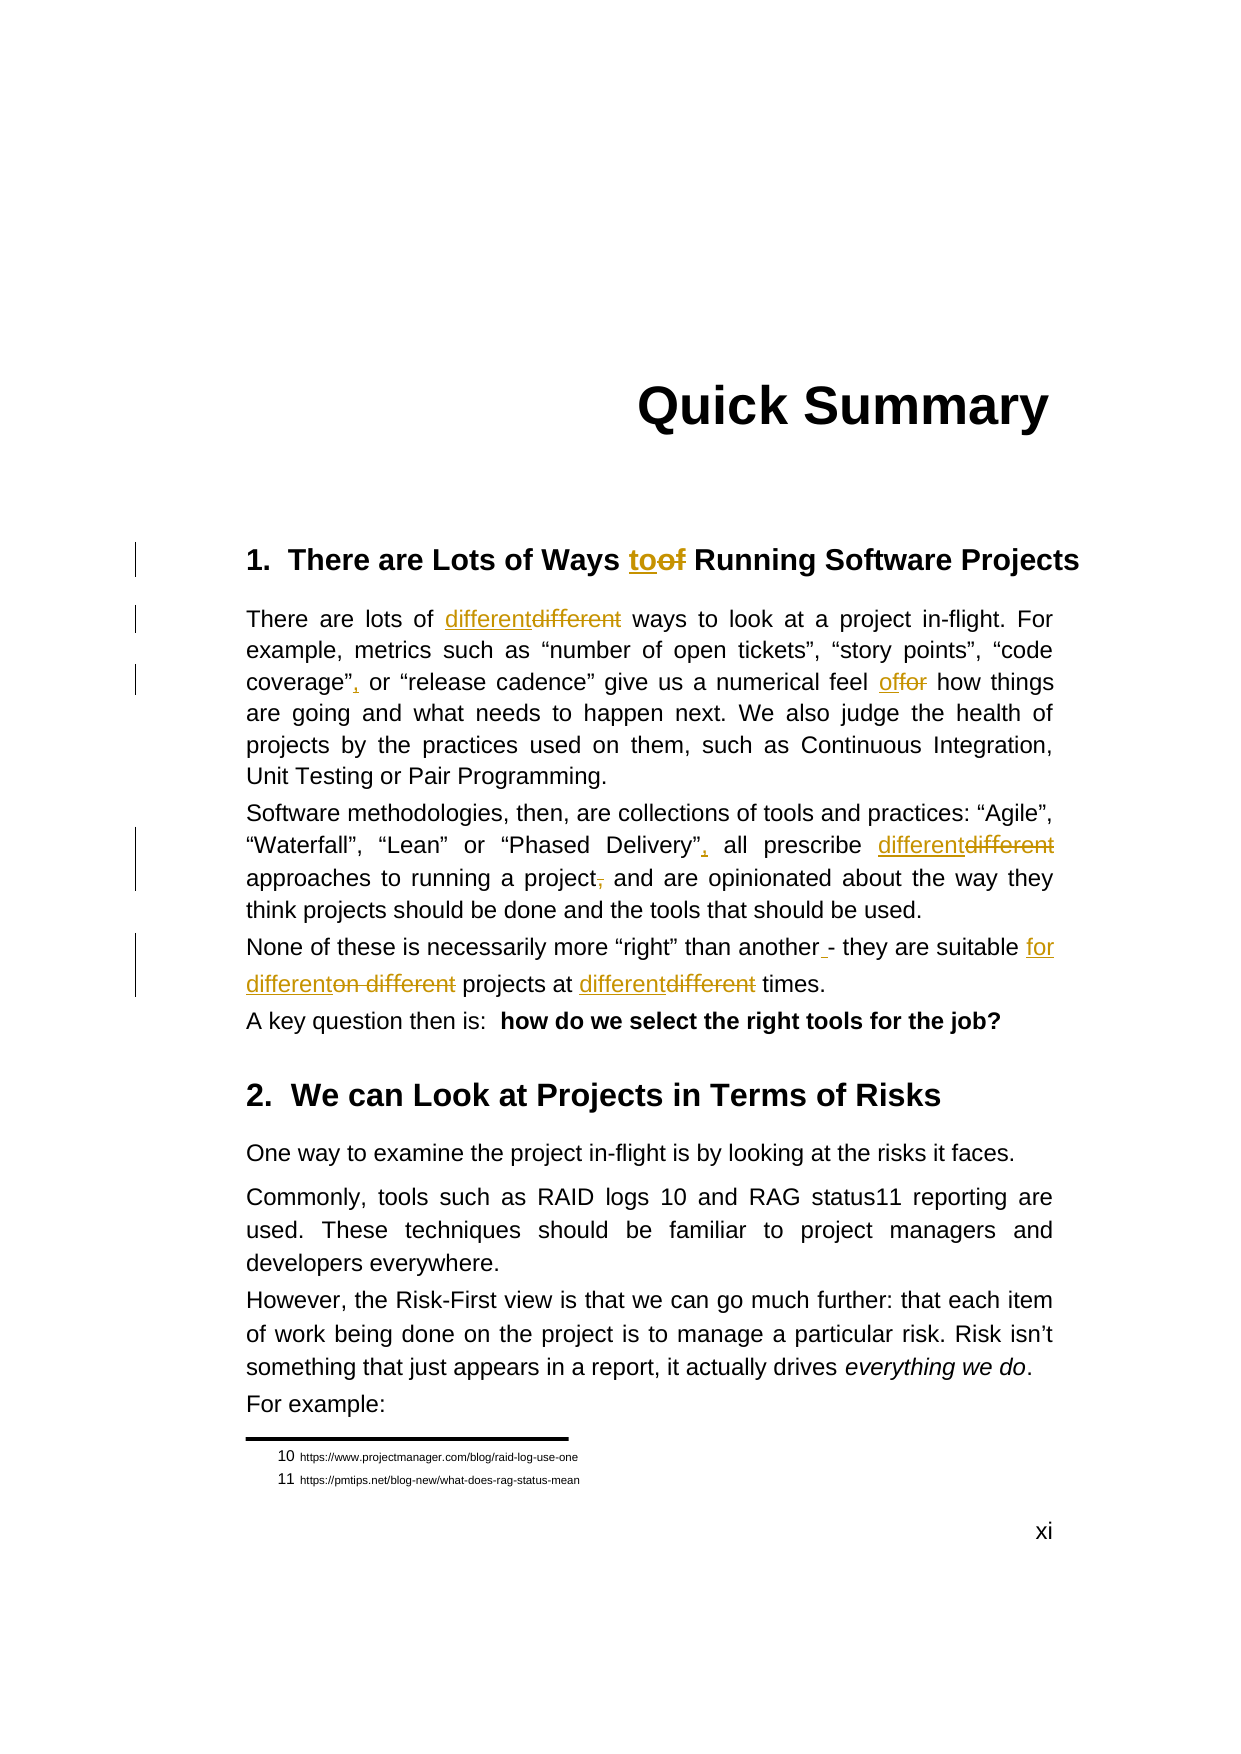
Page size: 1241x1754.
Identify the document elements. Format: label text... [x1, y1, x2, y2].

text A key question then is: how do we select the right tools for the job? [246, 1007, 1090, 1034]
list https://pmtips.net/blog-new/what-does-rag-status-mean [277, 1472, 1090, 1487]
text xi [1035, 1517, 1090, 1544]
picture [245, 1437, 569, 1441]
text There are lots of ways to look at a project in-flight. For example, metrics such as “number of open tickets”, “story points”, “code coverage” or “release cadence” give us a numerical feel how things are going and what needs to happen next. We also judge the health of projects by the practices used on them, such as Continuous Integration, Unit Testing or Pair Programming. [246, 605, 1054, 790]
text Commonly, tools such as RAID logs 10 and RAG status11 reporting are used. These techniques should be familiar to project managers and developers everywhere. [246, 1183, 1054, 1277]
text Quick Summary [637, 374, 1090, 436]
text One way to examine the project in-flight is by looking at the risks it faces. [246, 1139, 1090, 1166]
text 2. We can Look at Projects in Terms of Risks [246, 1076, 1090, 1113]
text For example: [246, 1389, 1090, 1417]
text None of these is necessarily more “right” than another- they are suitable projects at times. [246, 933, 1054, 997]
text However, the Risk-First view is that we can go much further: that each item of work being done on the project is to manage a particular risk. Risk isn’t something that just appears in a report, it actually drives everything we do. [246, 1286, 1054, 1380]
text 1. There are Lots of Ways Running Software Projects [246, 542, 1090, 577]
text Software methodologies, then, are collections of tools and practices: “Agile”, “Waterfall”, “Lean” or “Phased Delivery” all prescribe approaches to running a project and are opinionated about the way they think projects should be done and the tools that should be used. [246, 799, 1054, 923]
list https://www.projectmanager.com/blog/raid-log-use-one [277, 1446, 1090, 1464]
